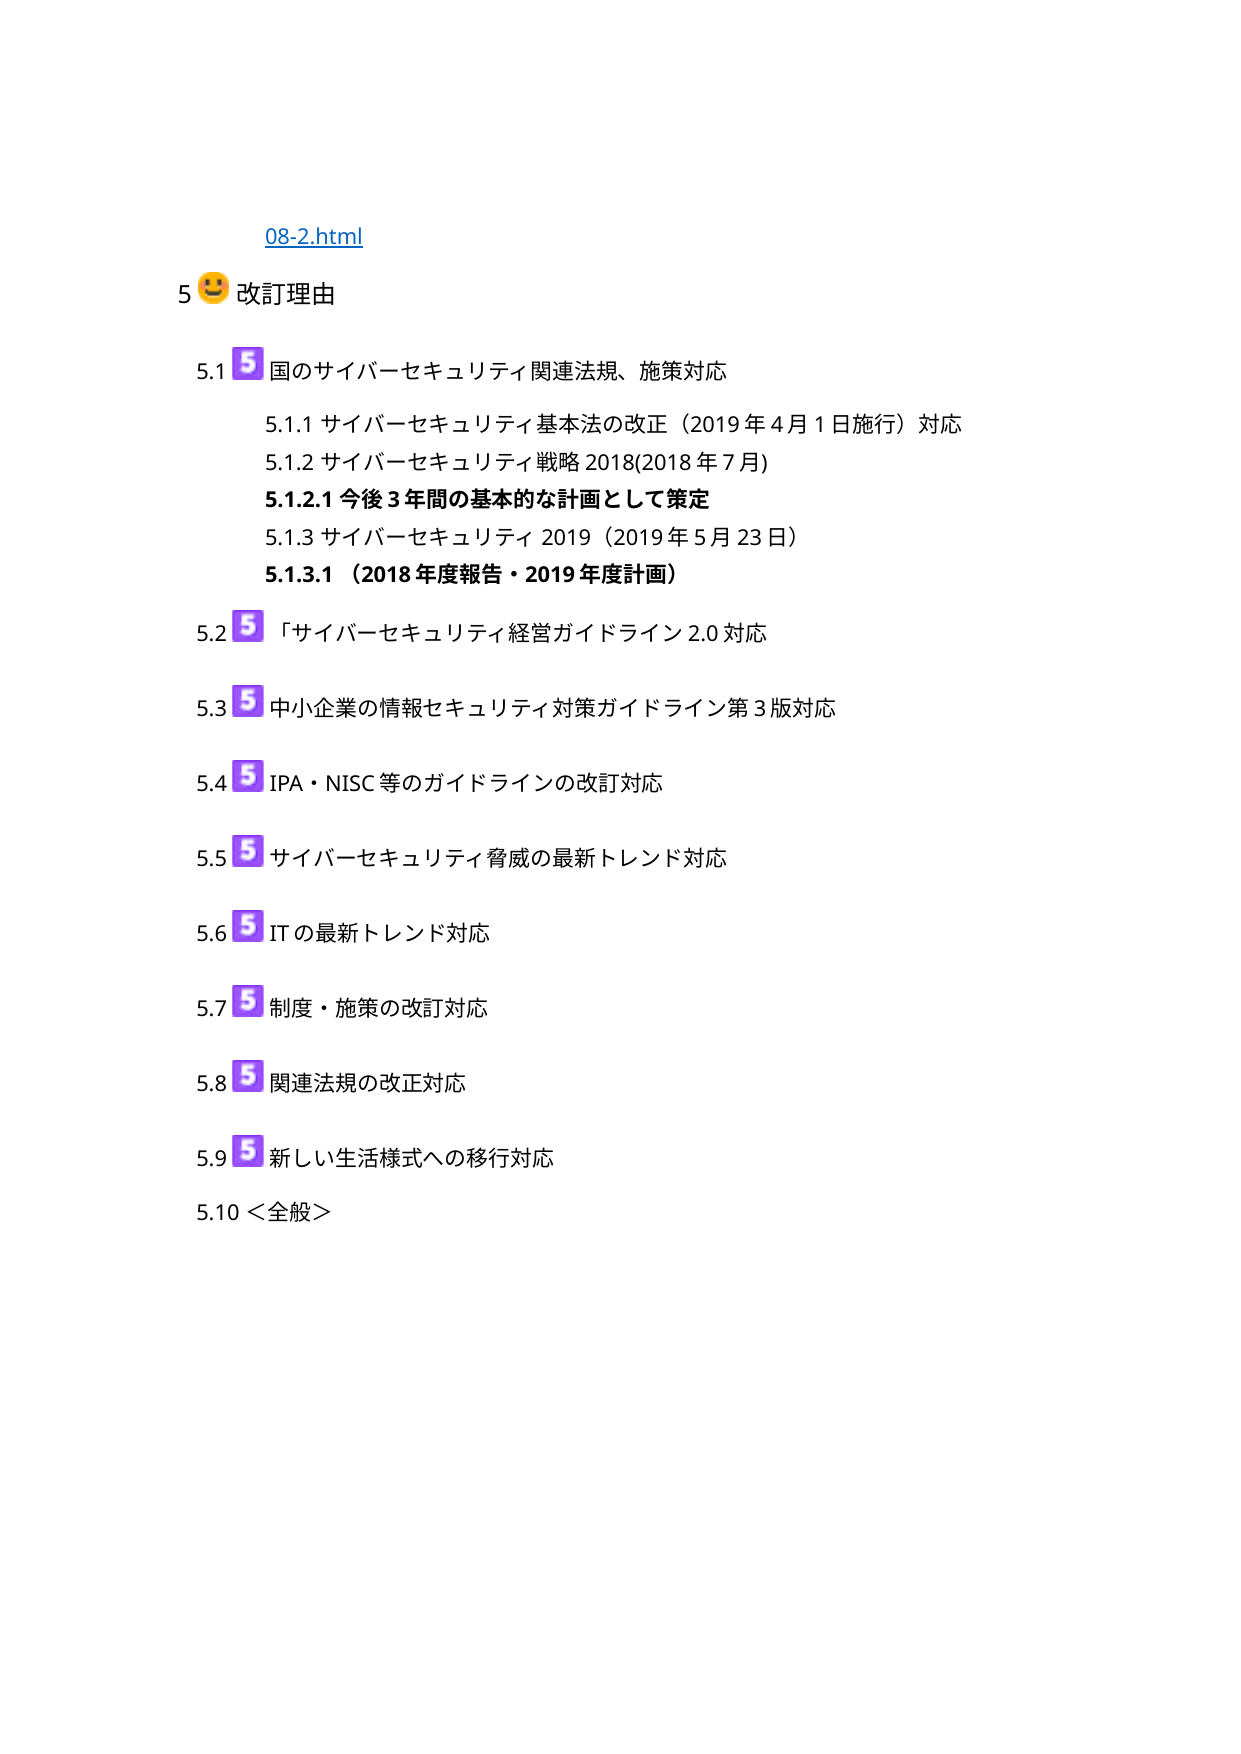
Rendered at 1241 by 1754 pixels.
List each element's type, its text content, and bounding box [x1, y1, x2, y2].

text サイバーセキュリティ脅威の最新トレンド対応 [196, 817, 1063, 892]
text IPA・NISC等のガイドラインの改訂対応 [196, 742, 1063, 817]
picture [232, 347, 264, 380]
text サイバーセキュリティ2019（2019年5月23日） [265, 517, 1063, 554]
text 国のサイバーセキュリティ関連法規、施策対応 [196, 329, 1063, 404]
picture [232, 610, 264, 642]
text ITの最新トレンド対応 [196, 892, 1063, 967]
picture [232, 1060, 264, 1092]
text 中小企業の情報セキュリティ対策ガイドライン第3版対応 [196, 667, 1063, 742]
text （2018年度報告・2019年度計画） [265, 554, 1063, 592]
text サイバーセキュリティ基本法の改正（2019年4月1日施行）対応 [265, 404, 1063, 442]
picture [232, 760, 264, 792]
text 改訂理由 [177, 254, 1063, 329]
picture [232, 685, 264, 717]
picture [232, 985, 264, 1017]
text ＜全般＞ [196, 1192, 1063, 1229]
text 新しい生活様式への移行対応 [196, 1117, 1063, 1192]
text 制度・施策の改訂対応 [196, 967, 1063, 1042]
text サイバーセキュリティ戦略2018(2018年7月) [265, 442, 1063, 479]
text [265, 217, 1063, 254]
text 関連法規の改正対応 [196, 1042, 1063, 1117]
text 今後3年間の基本的な計画として策定 [265, 479, 1063, 517]
picture [198, 272, 230, 304]
text 「サイバーセキュリティ経営ガイドライン2.0対応 [196, 592, 1063, 667]
picture [232, 835, 264, 867]
picture [232, 910, 264, 942]
picture [232, 1135, 264, 1167]
